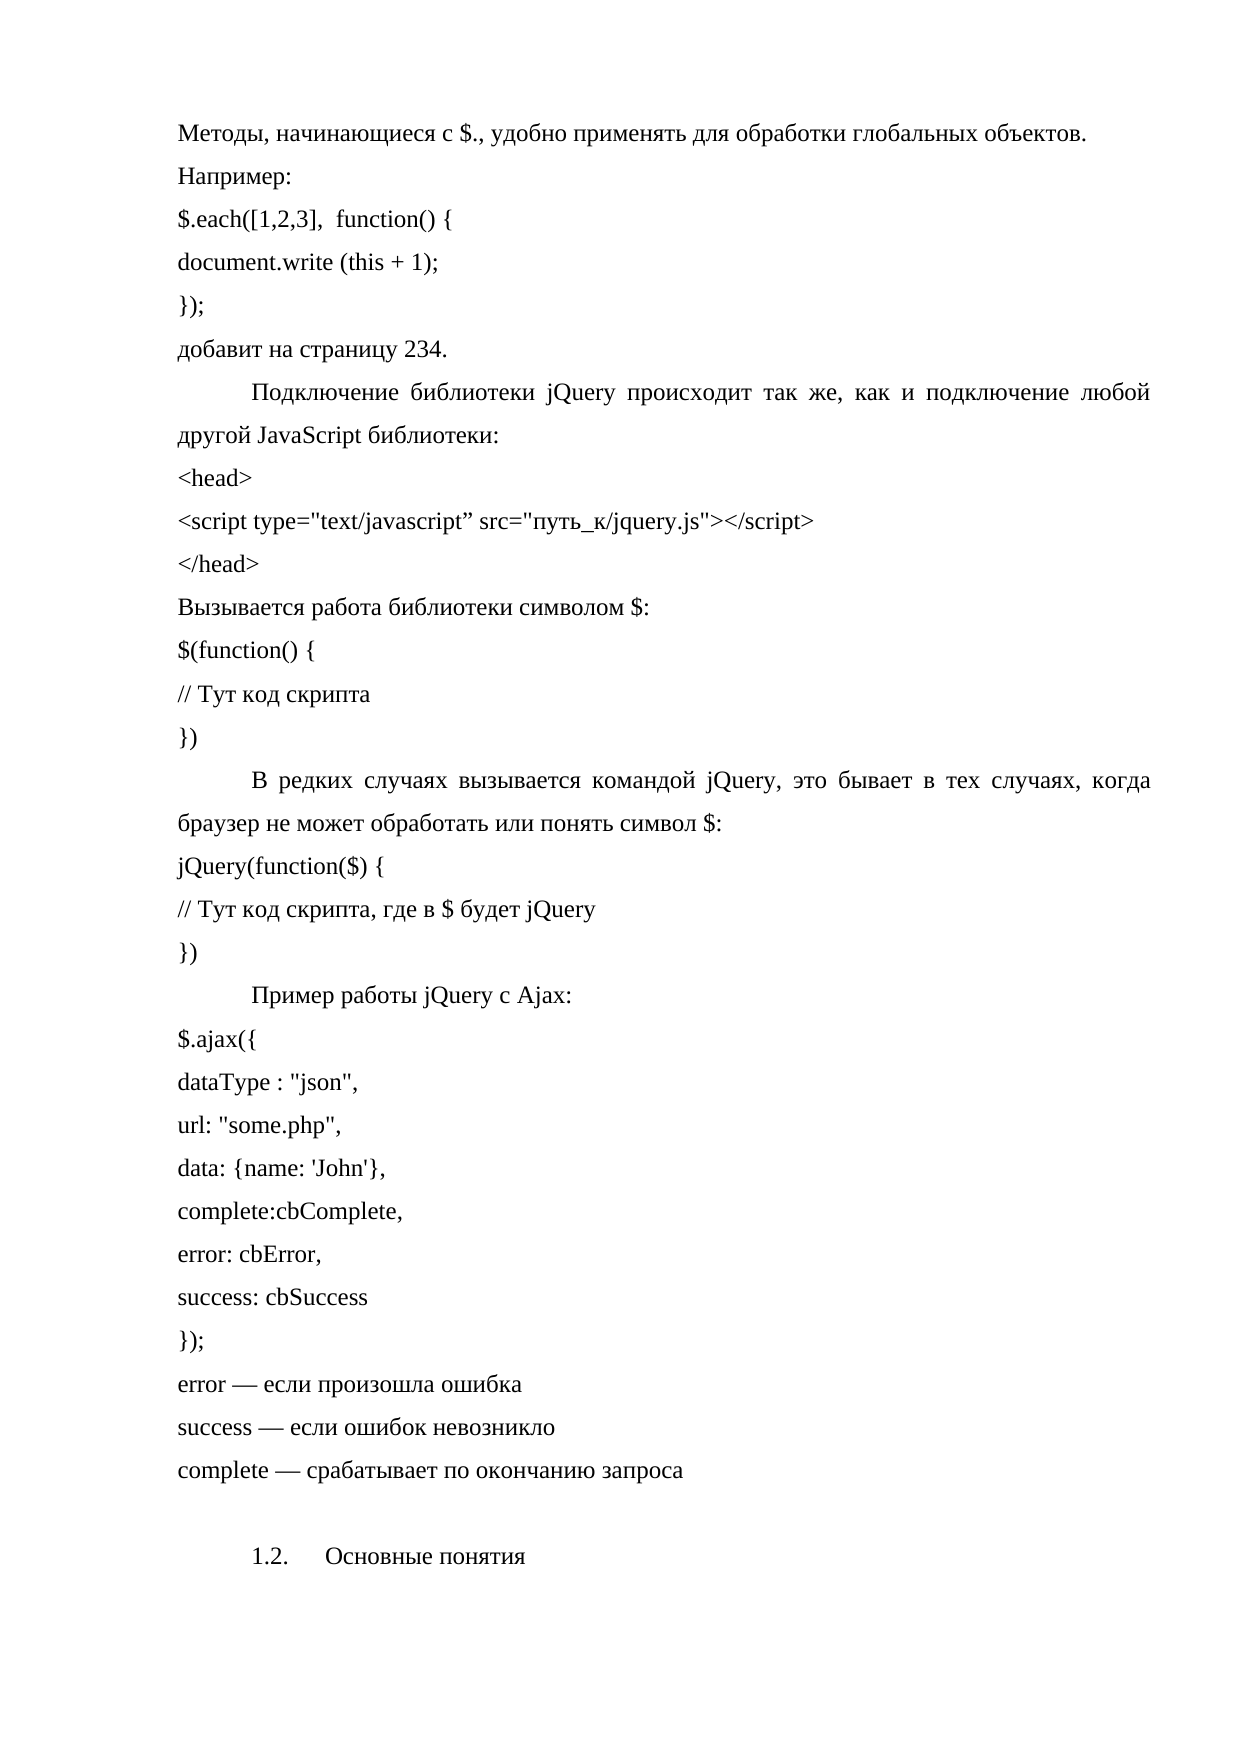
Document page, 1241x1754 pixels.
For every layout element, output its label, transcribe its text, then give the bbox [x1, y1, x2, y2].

text error — если произошла ошибка [177, 1369, 1152, 1397]
list Основные понятия [177, 1541, 1152, 1570]
text data: {name: 'John'}, [177, 1153, 1152, 1182]
text <script type="text/javascript” src="путь_к/jquery.js"></script> [177, 506, 1152, 535]
text // Тут код скрипта, где в $ будет jQuery [177, 894, 1152, 923]
text Пример работы jQuery с Ajax: [177, 981, 1152, 1009]
text dataType : "json", [177, 1067, 1152, 1096]
text }); [177, 291, 1152, 319]
text success: cbSuccess [177, 1282, 1152, 1311]
text </head> [177, 549, 1152, 578]
text $.ajax({ [177, 1024, 1152, 1052]
text В редких случаях вызывается командой jQuery, это бывает в тех случаях, когда браузер не может обработать или понять символ $: [177, 765, 1152, 837]
text добавит на страницу 234. [177, 334, 1152, 362]
text url: "some.php", [177, 1110, 1152, 1139]
text success — если ошибок невозникло [177, 1412, 1152, 1441]
text complete — срабатывает по окончанию запроса [177, 1455, 1152, 1484]
text $(function() { [177, 636, 1152, 664]
text complete:cbComplete, error: cbError, [177, 1196, 1152, 1268]
text $.each([1,2,3], function() { [177, 204, 1152, 233]
text // Тут код скрипта [177, 679, 1152, 707]
text document.write (this + 1); [177, 247, 1152, 276]
text jQuery(function($) { [177, 851, 1152, 880]
text }) [177, 937, 1152, 966]
text Вызывается работа библиотеки символом $: [177, 592, 1152, 621]
text Подключение библиотеки jQuery происходит так же, как и подключение любой другой JavaScript библиотеки: [177, 377, 1152, 449]
text }); [177, 1326, 1152, 1354]
text }) [177, 722, 1152, 751]
text Методы, начинающиеся с $., удобно применять для обработки глобальных объектов. [177, 118, 1152, 147]
text Например: [177, 161, 1152, 190]
text <head> [177, 463, 1152, 492]
